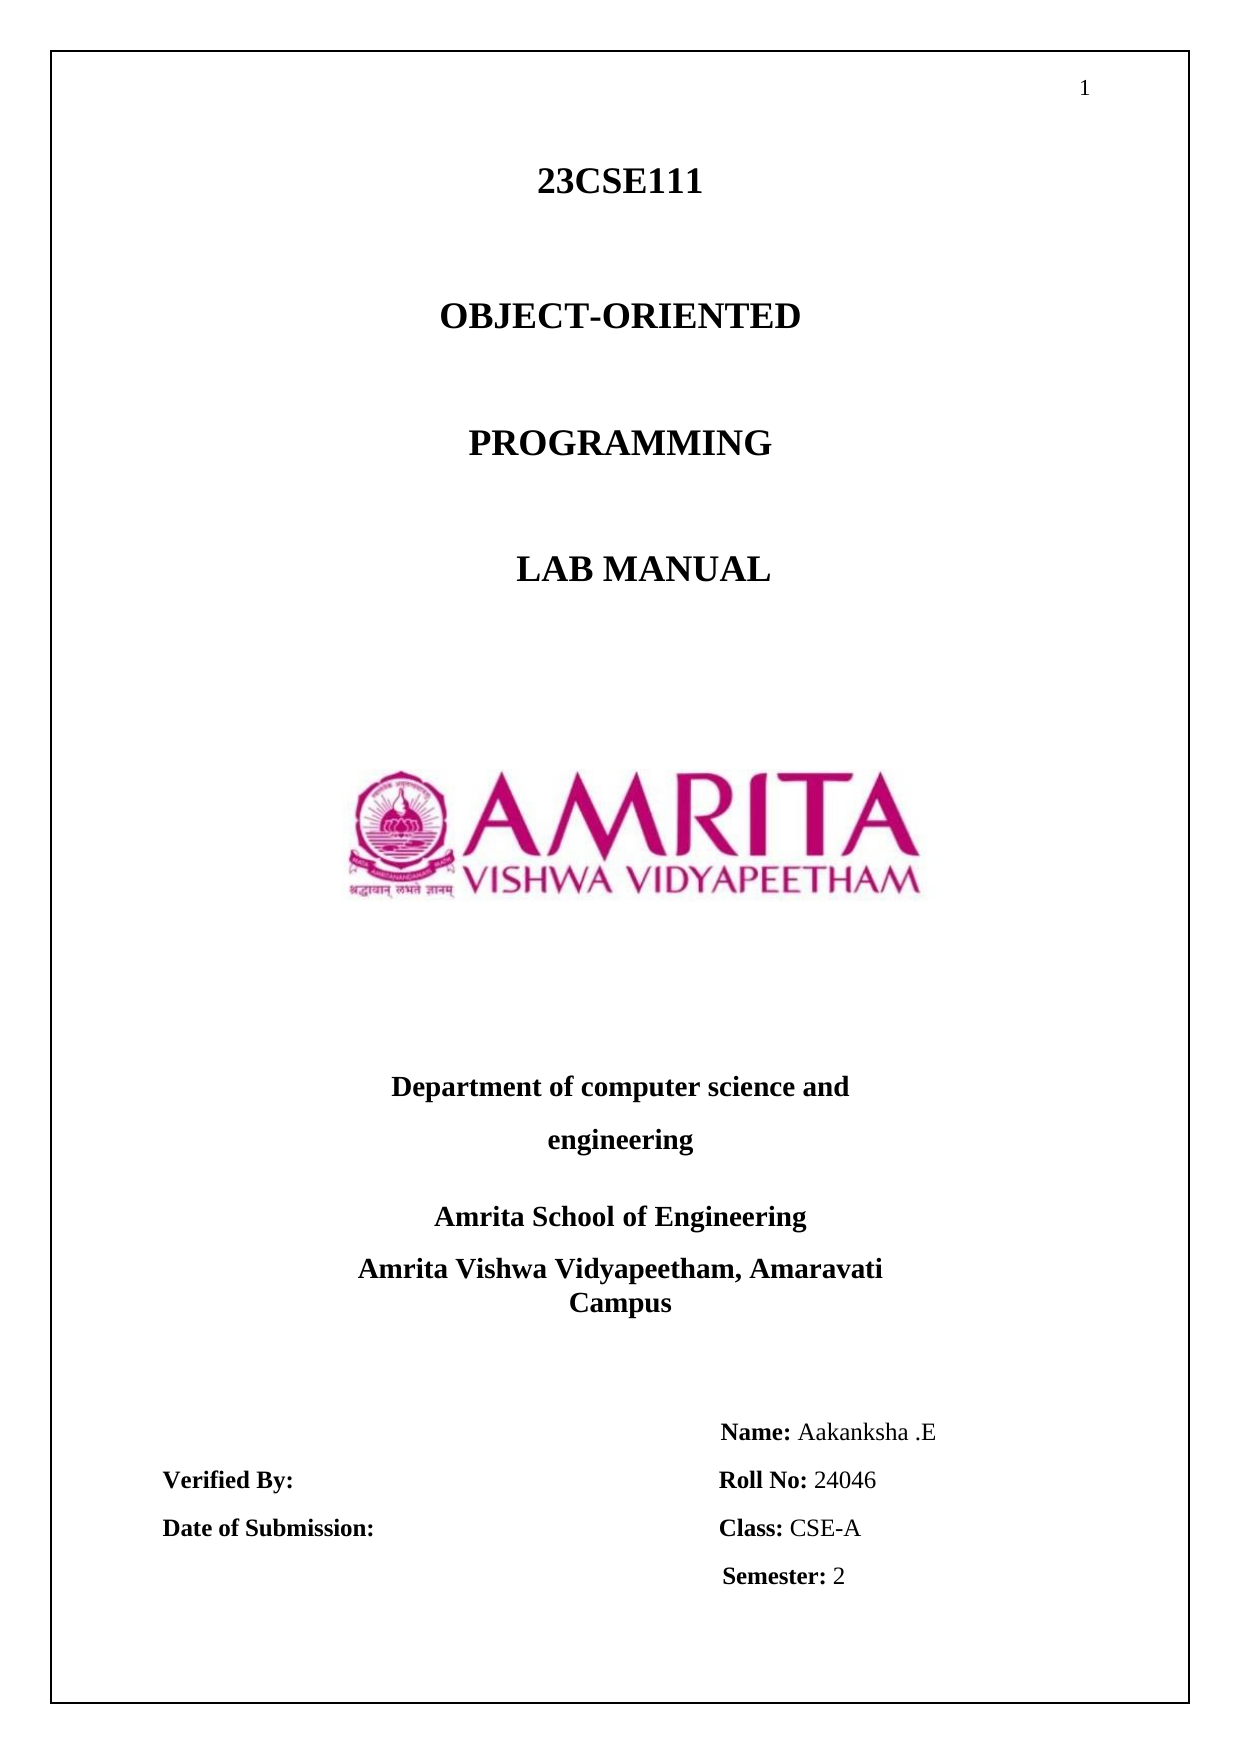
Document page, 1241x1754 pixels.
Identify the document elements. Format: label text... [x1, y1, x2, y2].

text Amrita Vishwa Vidyapeetham, Amaravati Campus [326, 1251, 914, 1318]
title 23CSE111 [326, 159, 914, 202]
title LAB MANUAL [327, 547, 914, 590]
text Amrita School of Engineering [326, 1199, 914, 1232]
picture [342, 769, 935, 902]
text Date of Submission: Class: CSE-A [162, 1513, 1090, 1542]
text Department of computer science and engineering [326, 1069, 914, 1155]
text Semester: 2 [162, 1561, 1090, 1590]
title OBJECT-ORIENTED PROGRAMMING [327, 294, 914, 463]
text Verified By: Roll No: 24046 [162, 1465, 1090, 1494]
subtitle Name: Aakanksha .E [150, 1417, 1090, 1446]
